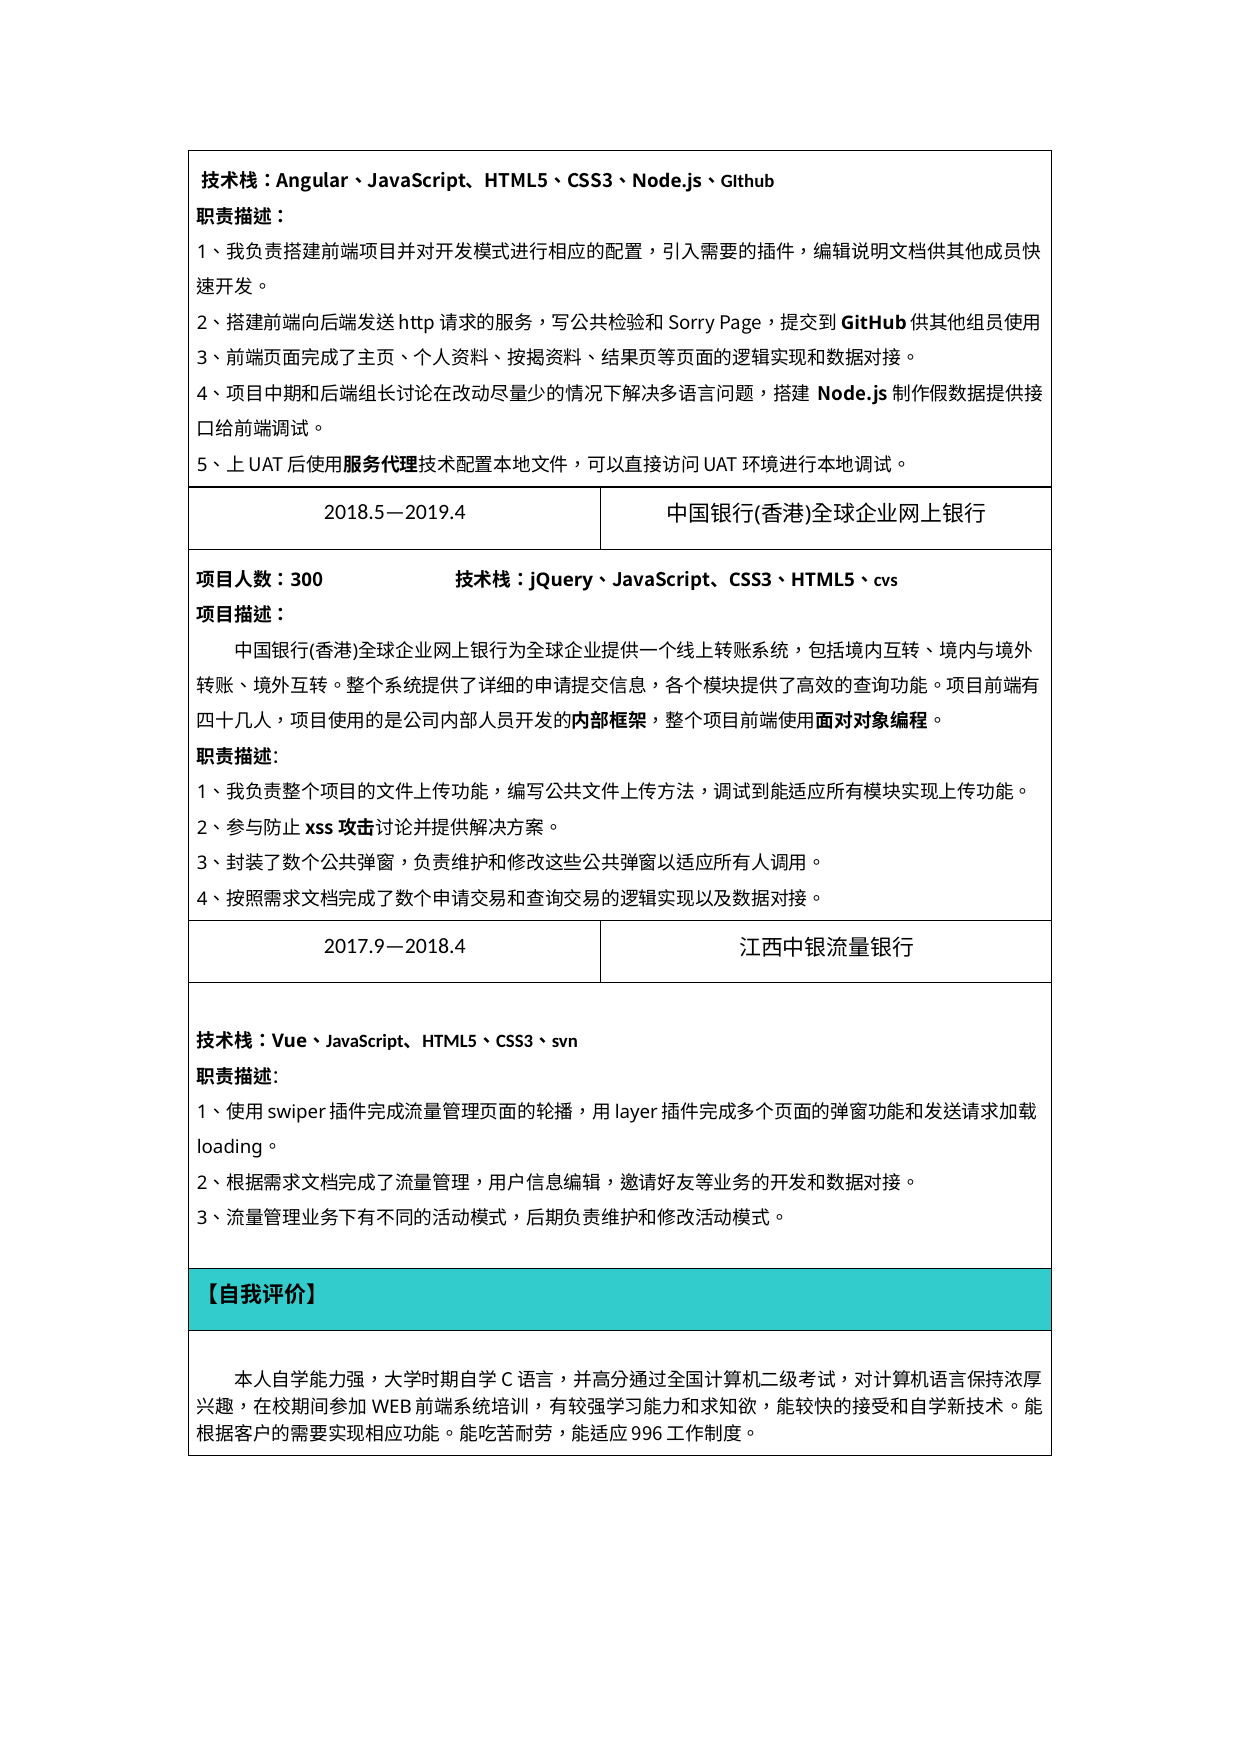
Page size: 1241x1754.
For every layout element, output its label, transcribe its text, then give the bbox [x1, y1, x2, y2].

table_cell 技术栈：Angular、JavaScript、HTML5、CSS3、Node.js、GIthub 职责描述： 1、我负责搭建前端项目并对开发模式进行相应的配置，引入需要的插件，编辑说明文档供其他成员快速开发。 2、搭建前端向后端发送http请求的服务，写公共检验和Sorry Page，提交到GitHub供其他组员使用 3、前端页面完成了主页、个人资料、按揭资料、结果页等页面的逻辑实现和数据对接。 4、项目中期和后端组长讨论在改动尽量少的情况下解决多语言问题，搭建Node.js制作假数据提供接口给前端调试。 5、上UAT后使用服务代理技术配置本地文件，可以直接访问UAT环境进行本地调试。 [189, 151, 1051, 486]
table_cell 2018.5—2019.4 [189, 488, 600, 548]
table_cell 江西中银流量银行 [601, 921, 1051, 982]
table_cell 2017.9—2018.4 [189, 921, 600, 982]
table_cell 本人自学能力强，大学时期自学C语言，并高分通过全国计算机二级考试，对计算机语言保持浓厚兴趣，在校期间参加WEB前端系统培训，有较强学习能力和求知欲，能较快的接受和自学新技术。能根据客户的需要实现相应功能。能吃苦耐劳，能适应996工作制度。 [189, 1331, 1051, 1454]
table_cell 技术栈：Vue、JavaScript、HTML5、CSS3、svn 职责描述： 1、使用swiper插件完成流量管理页面的轮播，用layer插件完成多个页面的弹窗功能和发送请求加载loading。 2、根据需求文档完成了流量管理，用户信息编辑，邀请好友等业务的开发和数据对接。 3、流量管理业务下有不同的活动模式，后期负责维护和修改活动模式。 [189, 983, 1051, 1268]
table_cell 项目人数：300 技术栈：jQuery、JavaScript、CSS3、HTML5、cvs 项目描述： 中国银行(香港)全球企业网上银行为全球企业提供一个线上转账系统，包括境内互转、境内与境外转账、境外互转。整个系统提供了详细的申请提交信息，各个模块提供了高效的查询功能。项目前端有四十几人，项目使用的是公司内部人员开发的内部框架，整个项目前端使用面对对象编程。 职责描述： 1、我负责整个项目的文件上传功能，编写公共文件上传方法，调试到能适应所有模块实现上传功能。 2、参与防止xss攻击讨论并提供解决方案。 3、封装了数个公共弹窗，负责维护和修改这些公共弹窗以适应所有人调用。 4、按照需求文档完成了数个申请交易和查询交易的逻辑实现以及数据对接。 [189, 550, 1051, 920]
table_cell 【自我评价】 [189, 1269, 1051, 1330]
table_cell 中国银行(香港)全球企业网上银行 [601, 488, 1051, 548]
